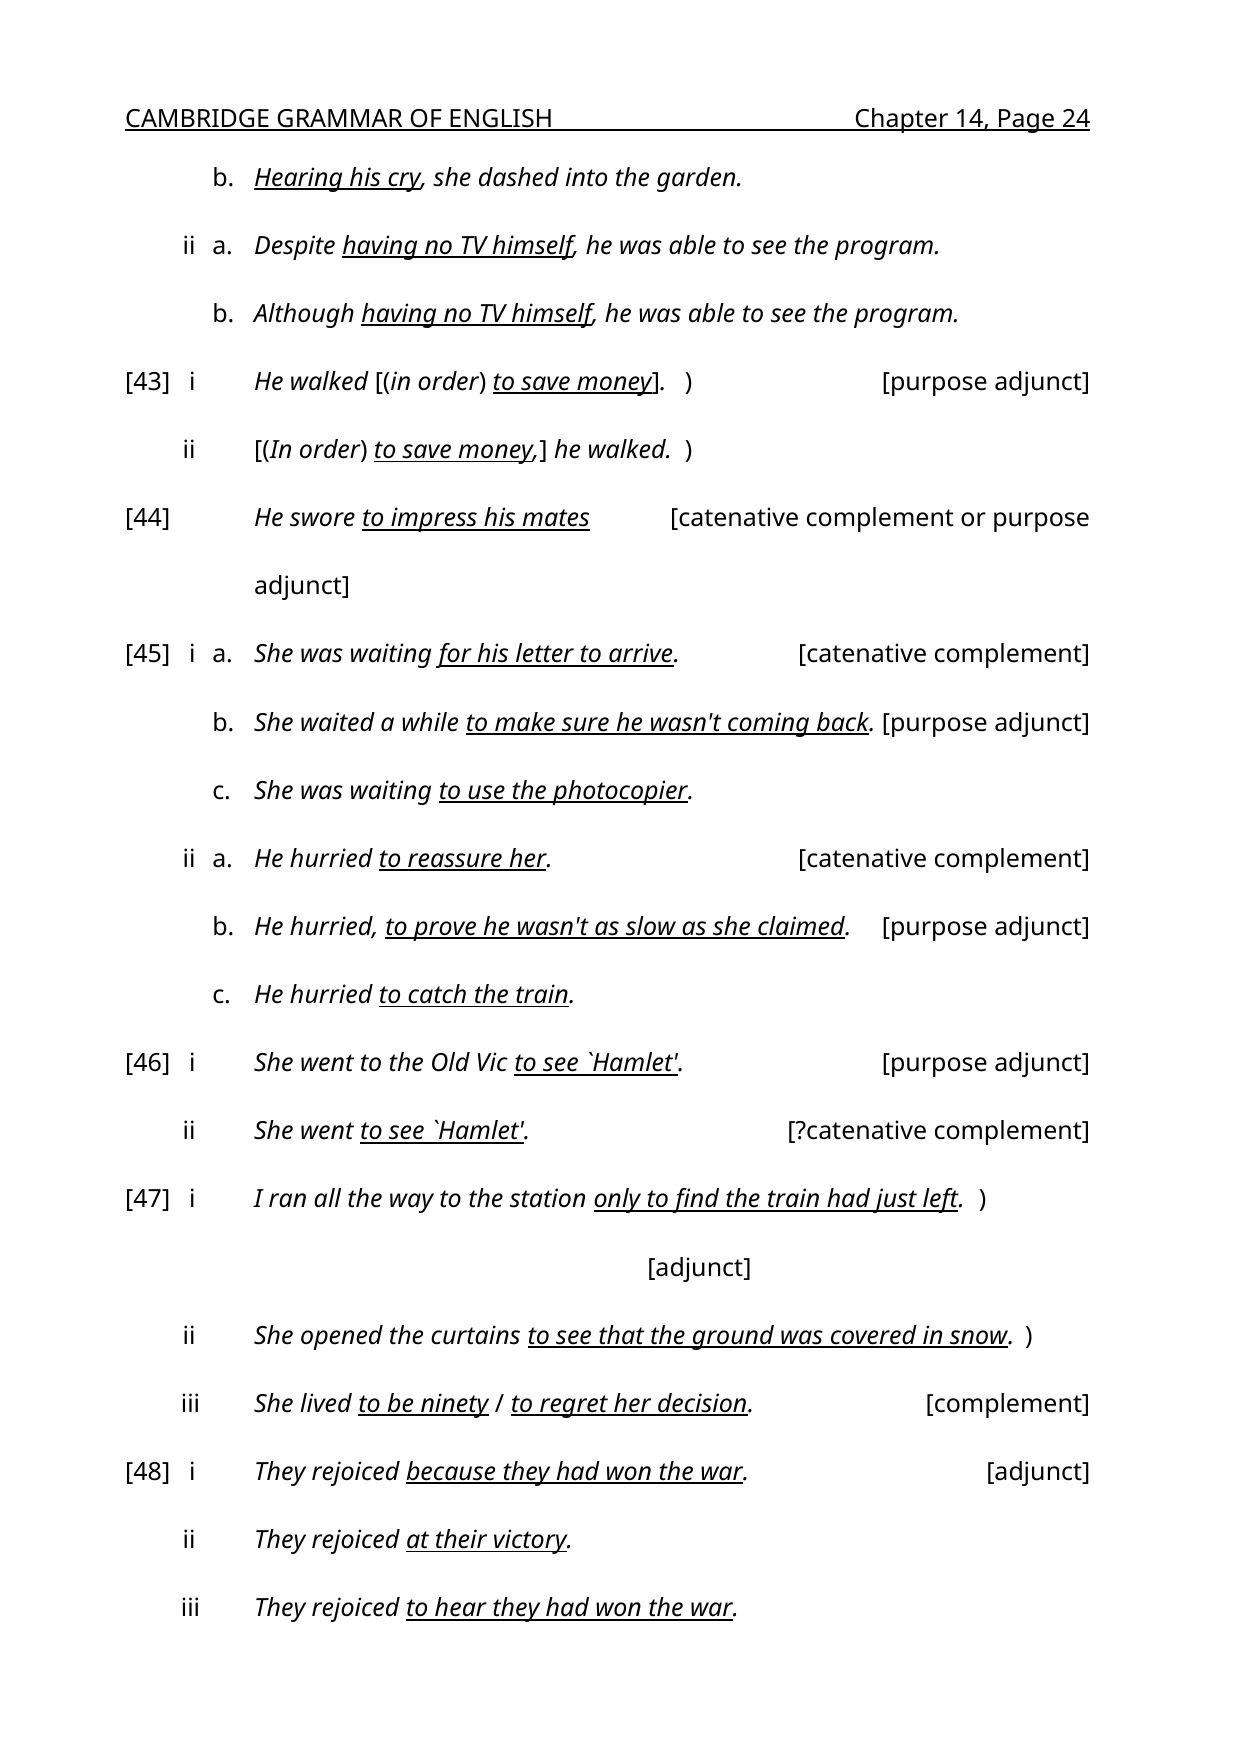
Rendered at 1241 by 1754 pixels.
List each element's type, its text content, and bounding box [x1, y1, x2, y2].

text ii a. Despite having no TV himself, he was able to see the program. [180, 227, 1090, 261]
text [47] i I ran all the way to the station only to find the train had just left. ) [adjunct] [125, 1181, 1090, 1283]
text c. She was waiting to use the photocopier. [180, 772, 1090, 806]
text [46] i She went to the Old Vic to see `Hamlet'. [purpose adjunct] [125, 1045, 1090, 1079]
text [44] He swore to impress his mates [catenative complement or purpose adjunct] [125, 500, 1090, 602]
text ii She went to see `Hamlet'. [?catenative complement] [180, 1113, 1090, 1147]
text c. He hurried to catch the train. [180, 977, 1090, 1011]
text iii She lived to be ninety / to regret her decision. [complement] [180, 1386, 1090, 1419]
text b. She waited a while to make sure he wasn't coming back. [purpose adjunct] [180, 704, 1090, 738]
text [45] i a. She was waiting for his letter to arrive. [catenative complement] [125, 636, 1090, 670]
text [43] i He walked [(in order) to save money]. ) [purpose adjunct] [125, 364, 1090, 398]
text [48] i They rejoiced because they had won the war. [adjunct] [125, 1454, 1090, 1488]
text iii They rejoiced to hear they had won the war. [180, 1590, 1090, 1624]
text ii [(In order) to save money,] he walked. ) [180, 432, 1090, 466]
text ii They rejoiced at their victory. [180, 1522, 1090, 1556]
text b. Although having no TV himself, he was able to see the program. [125, 296, 1090, 329]
text ii She opened the curtains to see that the ground was covered in snow. ) [180, 1317, 1090, 1351]
text ii a. He hurried to reassure her. [catenative complement] [180, 841, 1090, 874]
text b. He hurried, to prove he wasn't as slow as she claimed. [purpose adjunct] [180, 909, 1090, 943]
text b. Hearing his cry, she dashed into the garden. [180, 159, 1090, 193]
